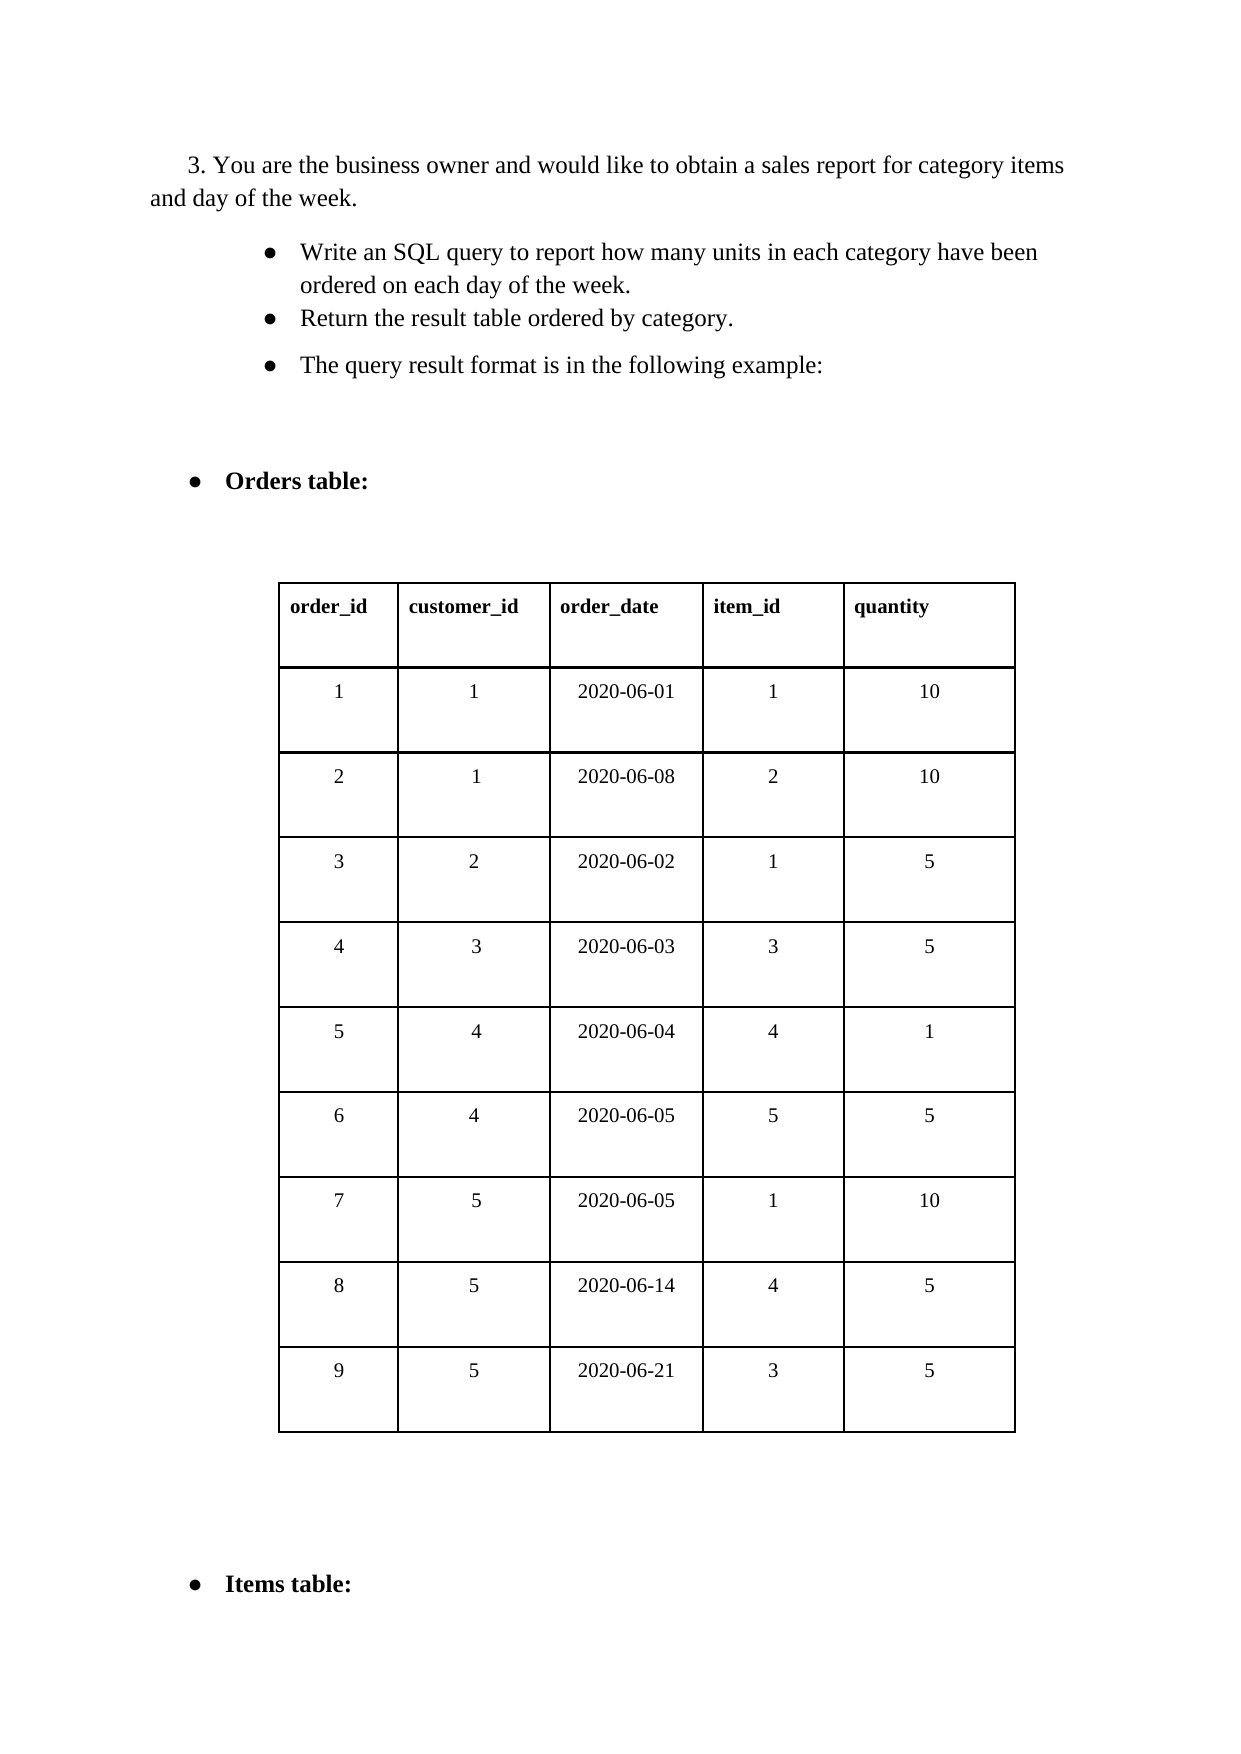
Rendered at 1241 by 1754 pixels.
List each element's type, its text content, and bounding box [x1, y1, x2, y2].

table_cell 2020-06-01 [551, 669, 702, 751]
table_cell 2 [399, 838, 549, 921]
table_header customer_id [399, 584, 549, 666]
table_cell 8 [280, 1263, 397, 1346]
table_cell 2020-06-21 [551, 1348, 702, 1431]
table_header item_id [704, 584, 843, 666]
table_cell 5 [845, 923, 1014, 1006]
table_cell 2020-06-14 [551, 1263, 702, 1346]
table_cell 2020-06-08 [551, 754, 702, 836]
table_cell 6 [280, 1093, 397, 1176]
table_header order_id [280, 584, 397, 666]
table_cell 10 [845, 754, 1014, 836]
table_cell 5 [845, 1348, 1014, 1431]
table_cell 3 [399, 923, 549, 1006]
table_cell 2 [280, 754, 397, 836]
table_cell 5 [399, 1263, 549, 1346]
table_cell 2020-06-05 [551, 1093, 702, 1176]
table_cell 2020-06-04 [551, 1008, 702, 1091]
list Items table: [187, 1569, 1090, 1598]
table_cell 5 [280, 1008, 397, 1091]
table_cell 3 [704, 923, 843, 1006]
table_cell 4 [280, 923, 397, 1006]
table_cell 5 [704, 1093, 843, 1176]
table_cell 5 [845, 1093, 1014, 1176]
table_cell 1 [399, 669, 549, 751]
table_cell 4 [704, 1008, 843, 1091]
text 3. You are the business owner and would like to obtain a sales report for category items and day of the week. [150, 150, 1090, 212]
table_cell 3 [280, 838, 397, 921]
table_cell 1 [704, 1178, 843, 1261]
table_cell 4 [399, 1008, 549, 1091]
table_cell 10 [845, 1178, 1014, 1261]
table_cell 5 [845, 838, 1014, 921]
list Write an SQL query to report how many units in each category have been ordered on each day of the week. [262, 237, 1090, 299]
table_cell 1 [704, 838, 843, 921]
table_cell 5 [399, 1178, 549, 1261]
table_header quantity [845, 584, 1014, 666]
table_cell 2 [704, 754, 843, 836]
table_cell 2020-06-03 [551, 923, 702, 1006]
table_cell 2020-06-05 [551, 1178, 702, 1261]
table_header order_date [551, 584, 702, 666]
table_cell 9 [280, 1348, 397, 1431]
list The query result format is in the following example: [262, 350, 1090, 379]
table_cell 3 [704, 1348, 843, 1431]
table_cell 4 [399, 1093, 549, 1176]
list Orders table: [187, 466, 1090, 495]
table_cell 2020-06-02 [551, 838, 702, 921]
table_cell 1 [399, 754, 549, 836]
table_cell 4 [704, 1263, 843, 1346]
list Return the result table ordered by category. [262, 303, 1090, 332]
table_cell 7 [280, 1178, 397, 1261]
table_cell 10 [845, 669, 1014, 751]
table_cell 1 [280, 669, 397, 751]
table_cell 1 [845, 1008, 1014, 1091]
table_cell 5 [399, 1348, 549, 1431]
table_cell 1 [704, 669, 843, 751]
table_cell 5 [845, 1263, 1014, 1346]
